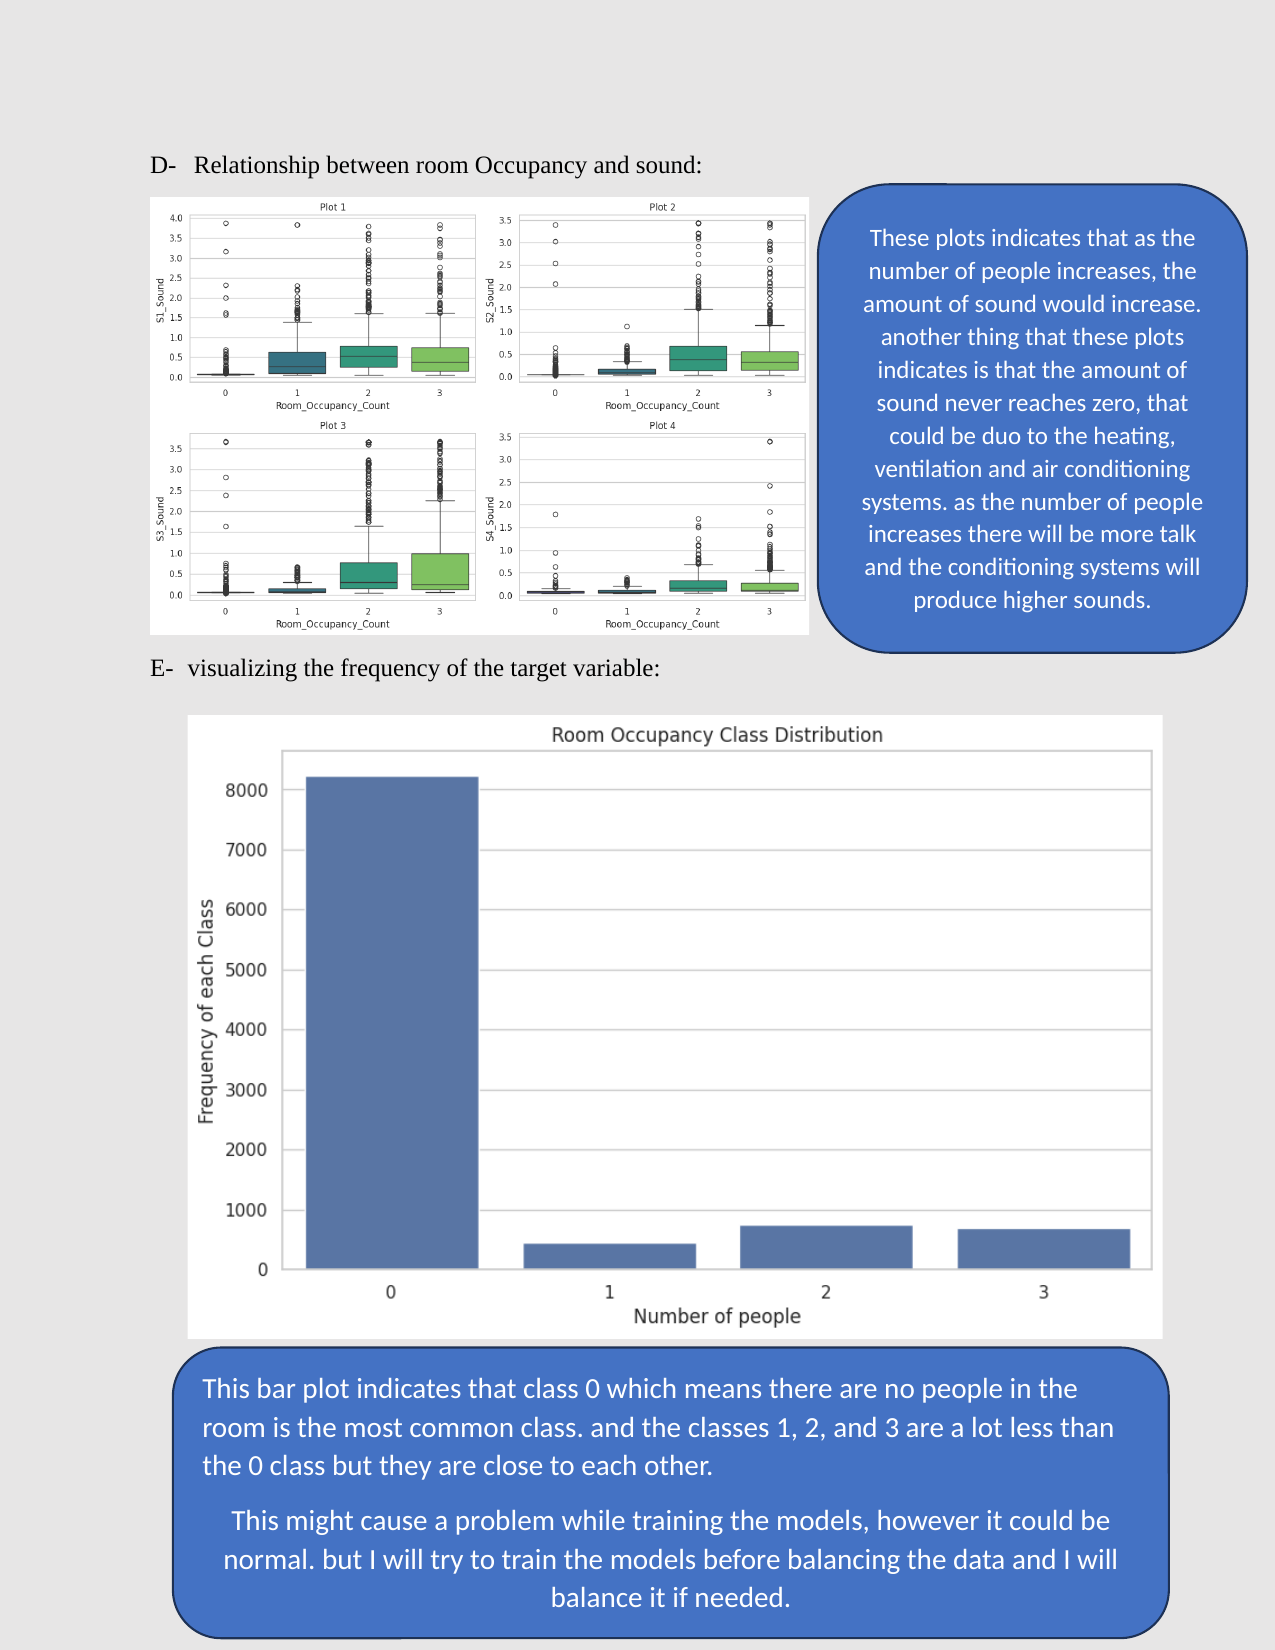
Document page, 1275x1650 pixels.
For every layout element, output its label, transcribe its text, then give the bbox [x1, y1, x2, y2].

picture [150, 197, 810, 635]
list visualizing the frequency of the target variable: [150, 653, 1125, 682]
list Relationship between room Occupancy and sound: [150, 150, 1125, 179]
picture [187, 715, 1163, 1339]
